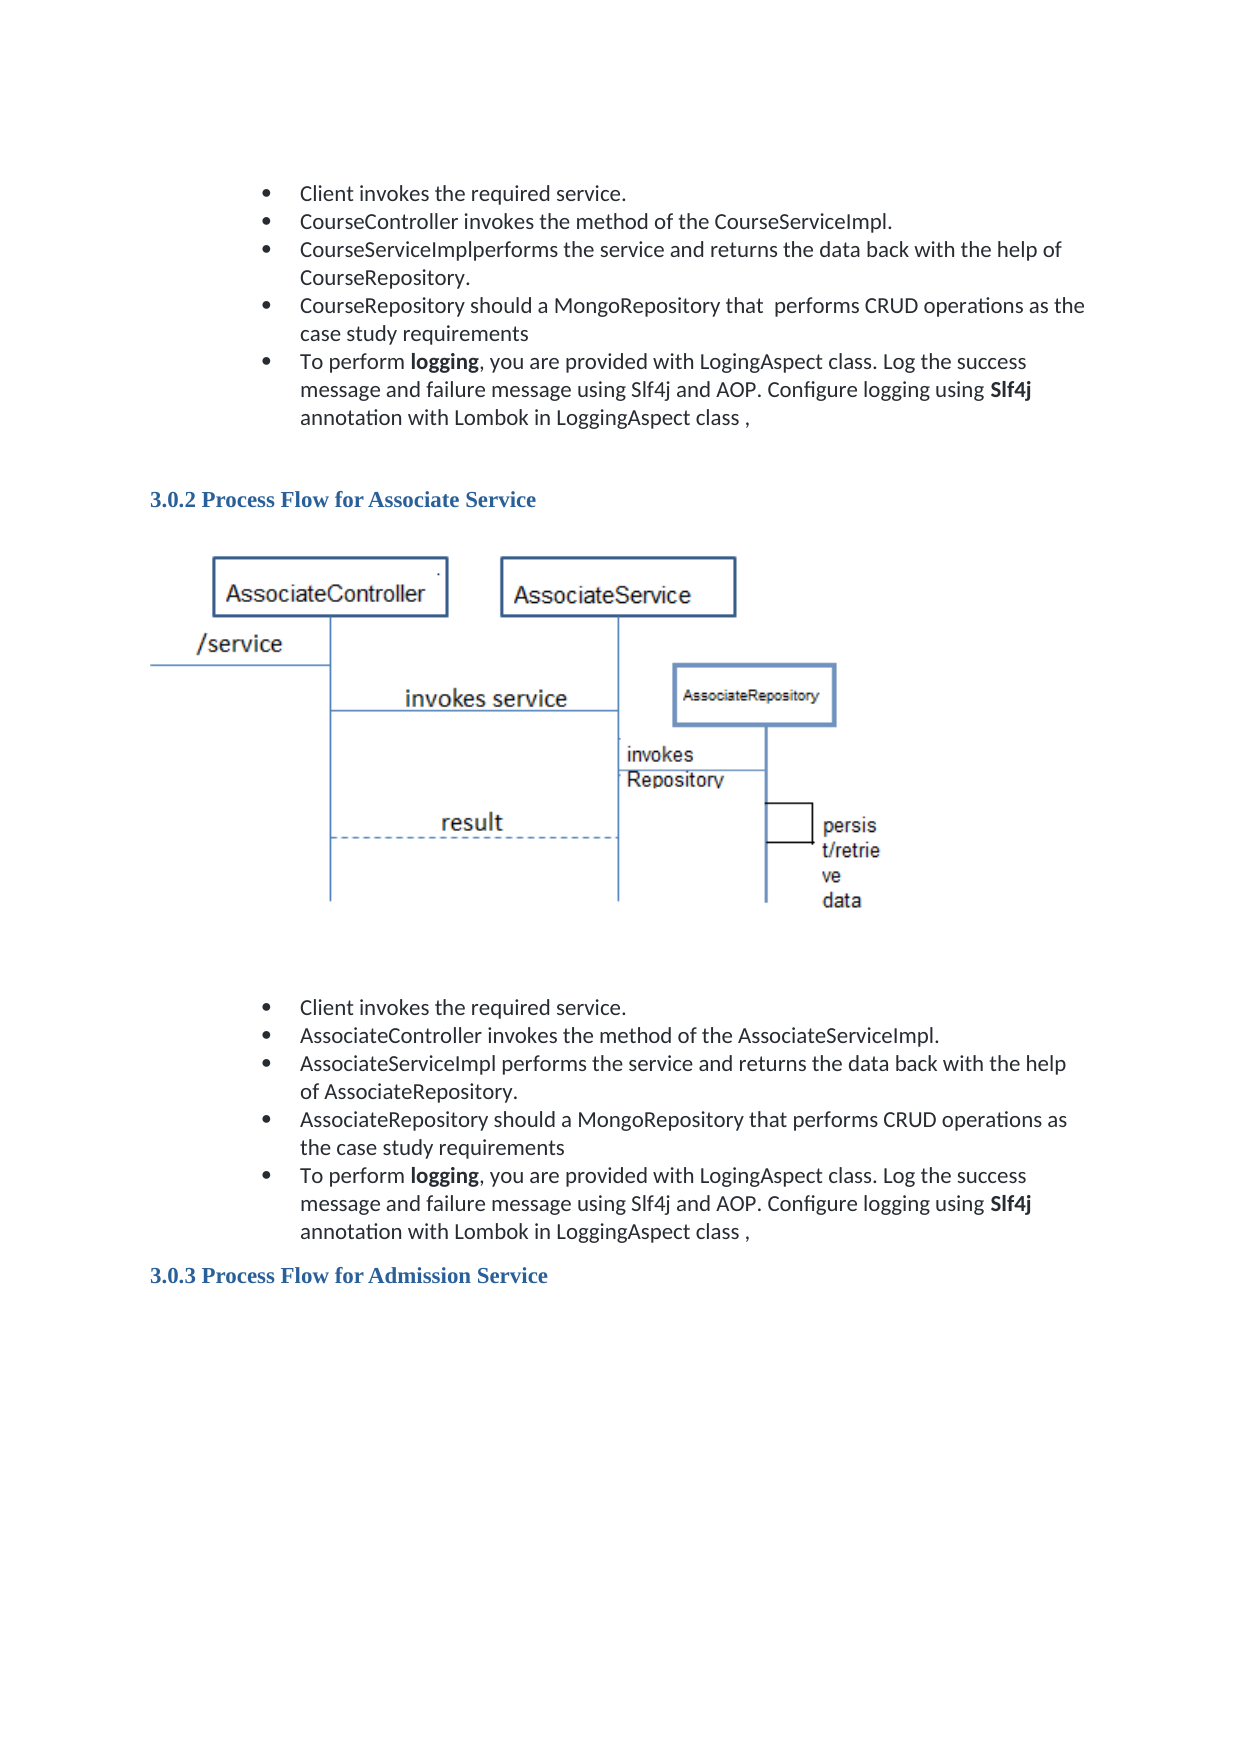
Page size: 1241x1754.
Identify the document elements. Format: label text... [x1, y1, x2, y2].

list AssociateController invokes the method of the AssociateServiceImpl. [262, 1021, 1090, 1049]
subtitle 3.0.3 Process Flow for Admission Service [150, 1262, 1078, 1288]
list CourseRepository should a MongoRepository that performs CRUD operations as the case study requirements [262, 291, 1090, 347]
list CourseServiceImplperforms the service and returns the data back with the help of CourseRepository. [262, 235, 1090, 291]
list AssociateServiceImpl performs the service and returns the data back with the help of AssociateRepository. [262, 1049, 1090, 1105]
list CourseController invokes the method of the CourseServiceImpl. [262, 207, 1090, 235]
list Client invokes the required service. [262, 993, 1090, 1021]
list To perform logging, you are provided with LogingAspect class. Log the success message and failure message using Slf4j and AOP. Configure logging using Slf4j annotation with Lombok in LoggingAspect class , [262, 347, 1090, 431]
picture [150, 545, 887, 994]
list AssociateRepository should a MongoRepository that performs CRUD operations as the case study requirements [262, 1105, 1090, 1161]
list Client invokes the required service. [262, 179, 1090, 207]
list To perform logging, you are provided with LogingAspect class. Log the success message and failure message using Slf4j and AOP. Configure logging using Slf4j annotation with Lombok in LoggingAspect class , [262, 1161, 1090, 1245]
subtitle 3.0.2 Process Flow for Associate Service [150, 486, 1078, 512]
